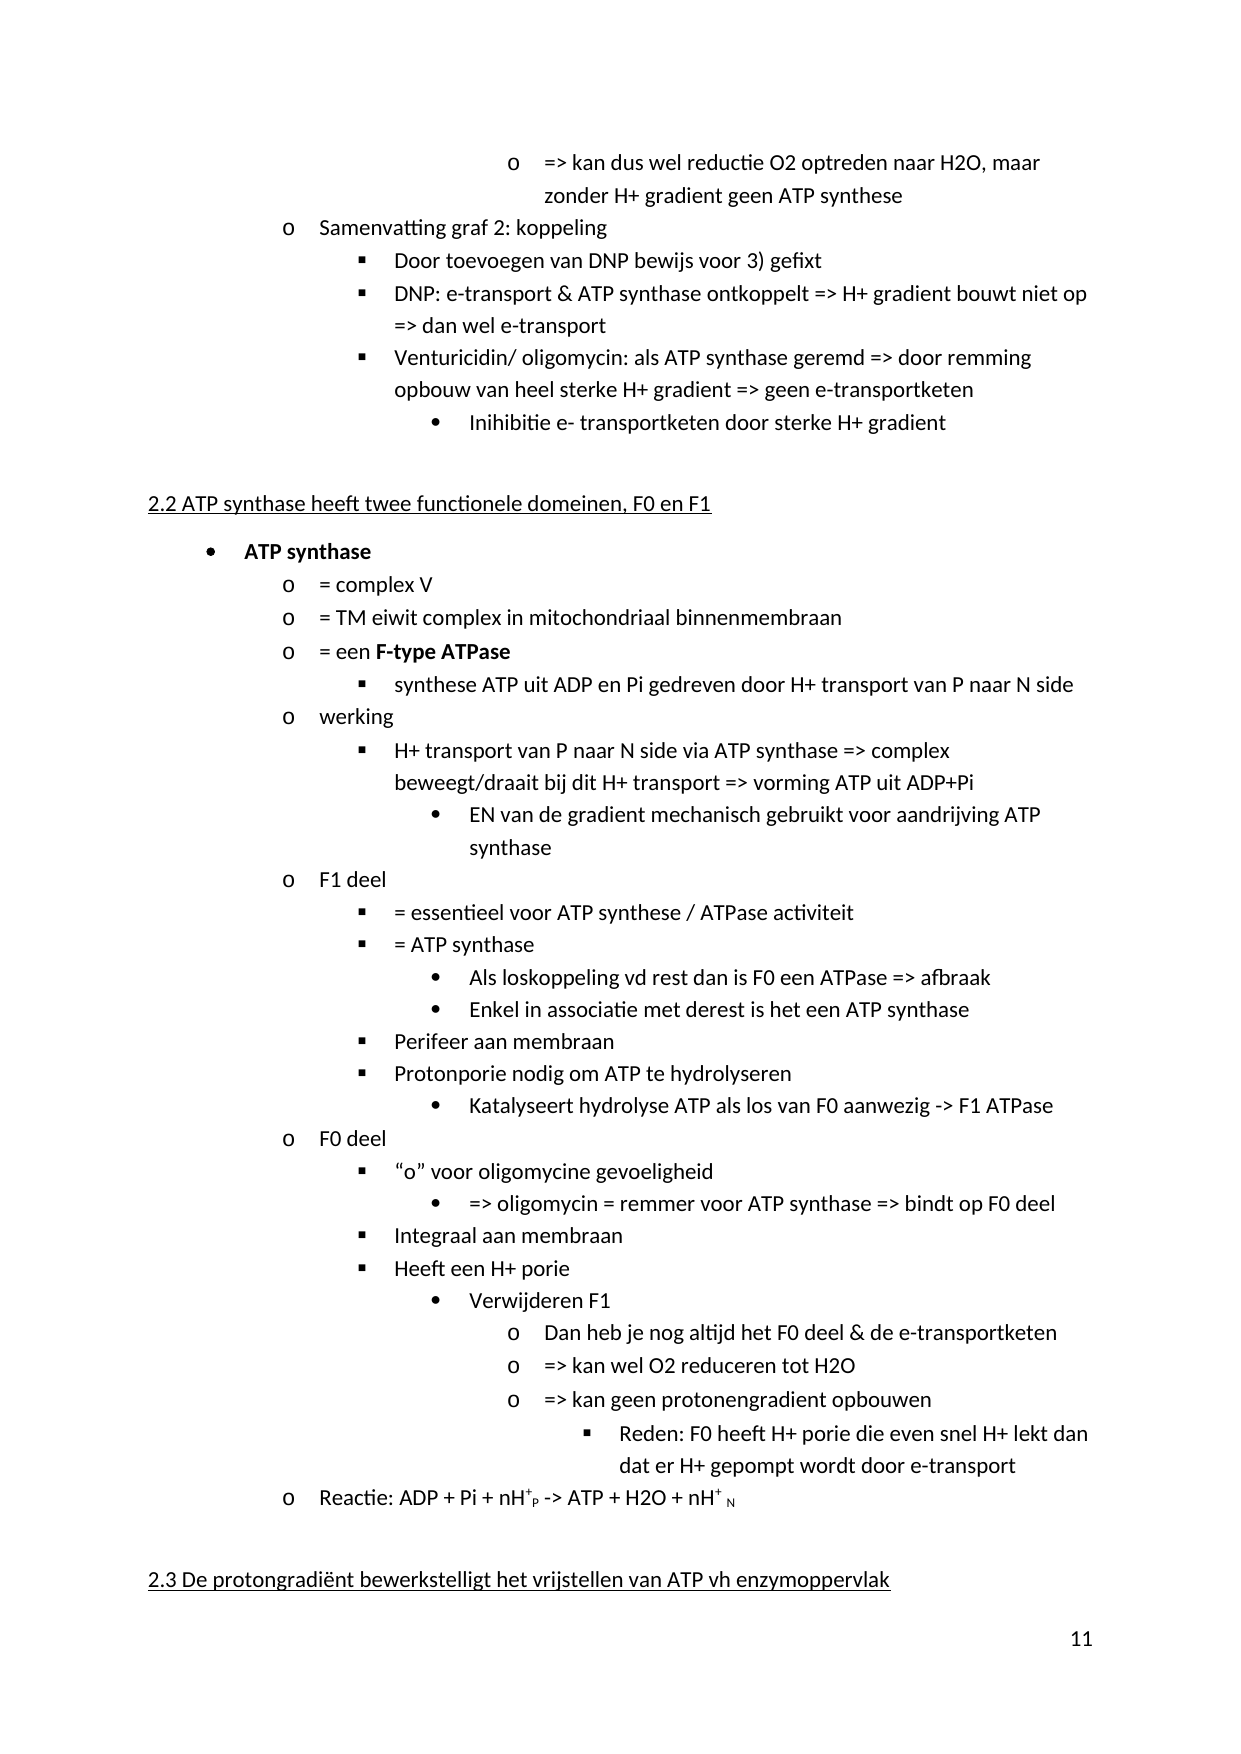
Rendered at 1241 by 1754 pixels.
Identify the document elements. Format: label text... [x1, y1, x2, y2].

list Verwijderen F1 [432, 1286, 1093, 1314]
list Integraal aan membraan [357, 1222, 1093, 1249]
list “o” voor oligomycine gevoeligheid [357, 1157, 1093, 1185]
list => oligomycin = remmer voor ATP synthase => bindt op F0 deel [432, 1189, 1093, 1217]
list = ATP synthase [357, 931, 1093, 958]
list F1 deel [282, 865, 1093, 894]
list Venturicidin/ oligomycin: als ATP synthase geremd => door remming opbouw van heel sterke H+ gradient => geen e-transportketen [357, 343, 1093, 403]
list Door toevoegen van DNP bewijs voor 3) gefixt [357, 247, 1093, 275]
list F0 deel [282, 1124, 1093, 1153]
text 2.2 ATP synthase heeft twee functionele domeinen, F0 en F1 [148, 489, 1093, 517]
list => kan dus wel reductie O2 optreden naar H2O, maar zonder H+ gradient geen ATP synthese [507, 148, 1093, 209]
list Samenvatting graf 2: koppeling [282, 213, 1093, 242]
list synthese ATP uit ADP en Pi gedreven door H+ transport van P naar N side [357, 670, 1093, 698]
list Perifeer aan membraan [357, 1027, 1093, 1055]
list => kan wel O2 reduceren tot H2O [507, 1352, 1093, 1381]
list Reactie: ADP + Pi + nH+P -> ATP + H2O + nH+ N [282, 1483, 1093, 1512]
list DNP: e-transport & ATP synthase ontkoppelt => H+ gradient bouwt niet op => dan wel e-transport [357, 279, 1093, 339]
list Als loskoppeling vd rest dan is F0 een ATPase => afbraak [432, 963, 1093, 991]
list => kan geen protonengradient opbouwen [507, 1385, 1093, 1414]
list Heeft een H+ porie [357, 1254, 1093, 1282]
list Inihibitie e- transportketen door sterke H+ gradient [432, 408, 1093, 436]
list = een F-type ATPase [282, 637, 1093, 666]
list = TM eiwit complex in mitochondriaal binnenmembraan [282, 603, 1093, 632]
list = essentieel voor ATP synthese / ATPase activiteit [357, 898, 1093, 926]
list = complex V [282, 570, 1093, 599]
list EN van de gradient mechanisch gebruikt voor aandrijving ATP synthase [432, 800, 1093, 861]
list Protonporie nodig om ATP te hydrolyseren [357, 1059, 1093, 1087]
list H+ transport van P naar N side via ATP synthase => complex beweegt/draait bij dit H+ transport => vorming ATP uit ADP+Pi [357, 736, 1093, 796]
list Reden: F0 heeft H+ porie die even snel H+ lekt dan dat er H+ gepompt wordt door e-transport [582, 1419, 1093, 1479]
text 2.3 De protongradiënt bewerkstelligt het vrijstellen van ATP vh enzymoppervlak [148, 1566, 1093, 1593]
list werking [282, 702, 1093, 732]
list Katalyseert hydrolyse ATP als los van F0 aanwezig -> F1 ATPase [432, 1091, 1093, 1119]
list Enkel in associatie met derest is het een ATP synthase [432, 995, 1093, 1023]
list ATP synthase [207, 537, 1093, 566]
list Dan heb je nog altijd het F0 deel & de e-transportketen [507, 1318, 1093, 1347]
